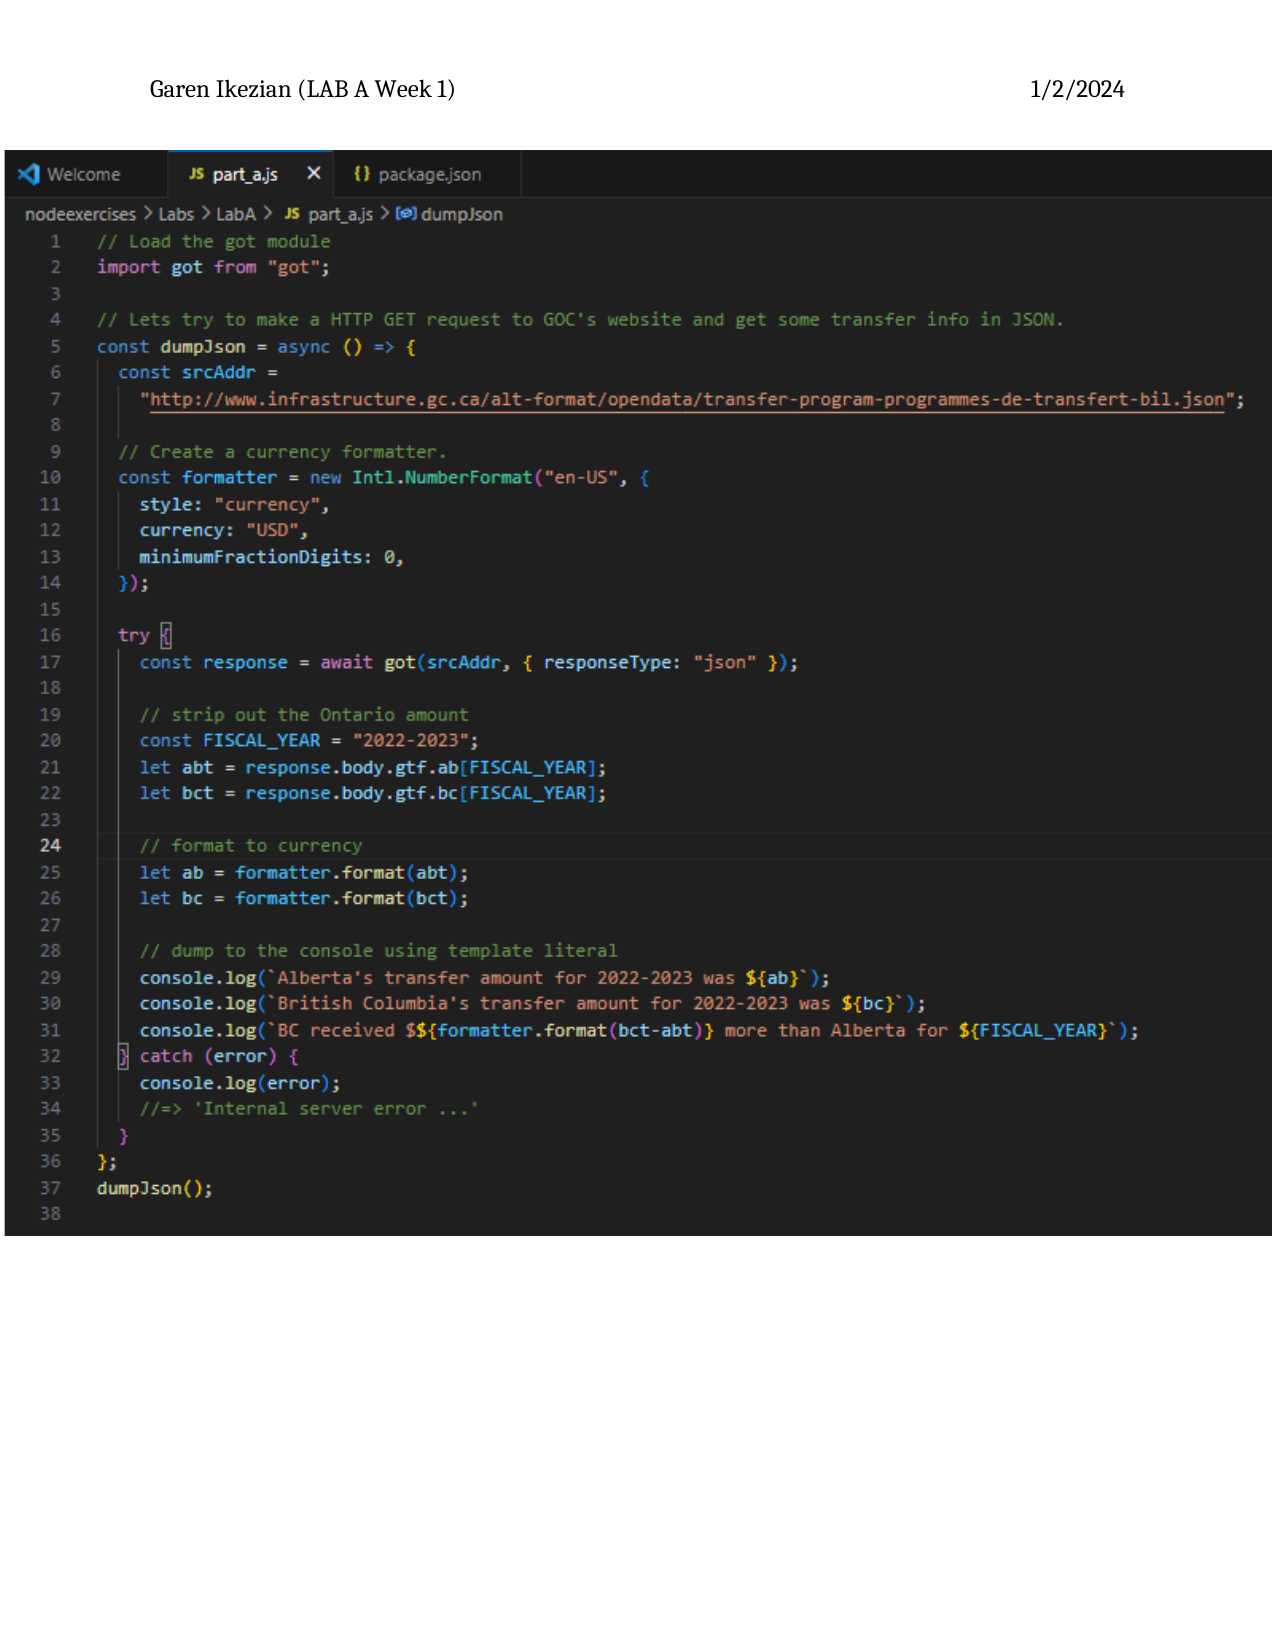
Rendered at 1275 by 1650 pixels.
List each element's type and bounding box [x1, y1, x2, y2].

picture [0, 150, 1272, 1234]
